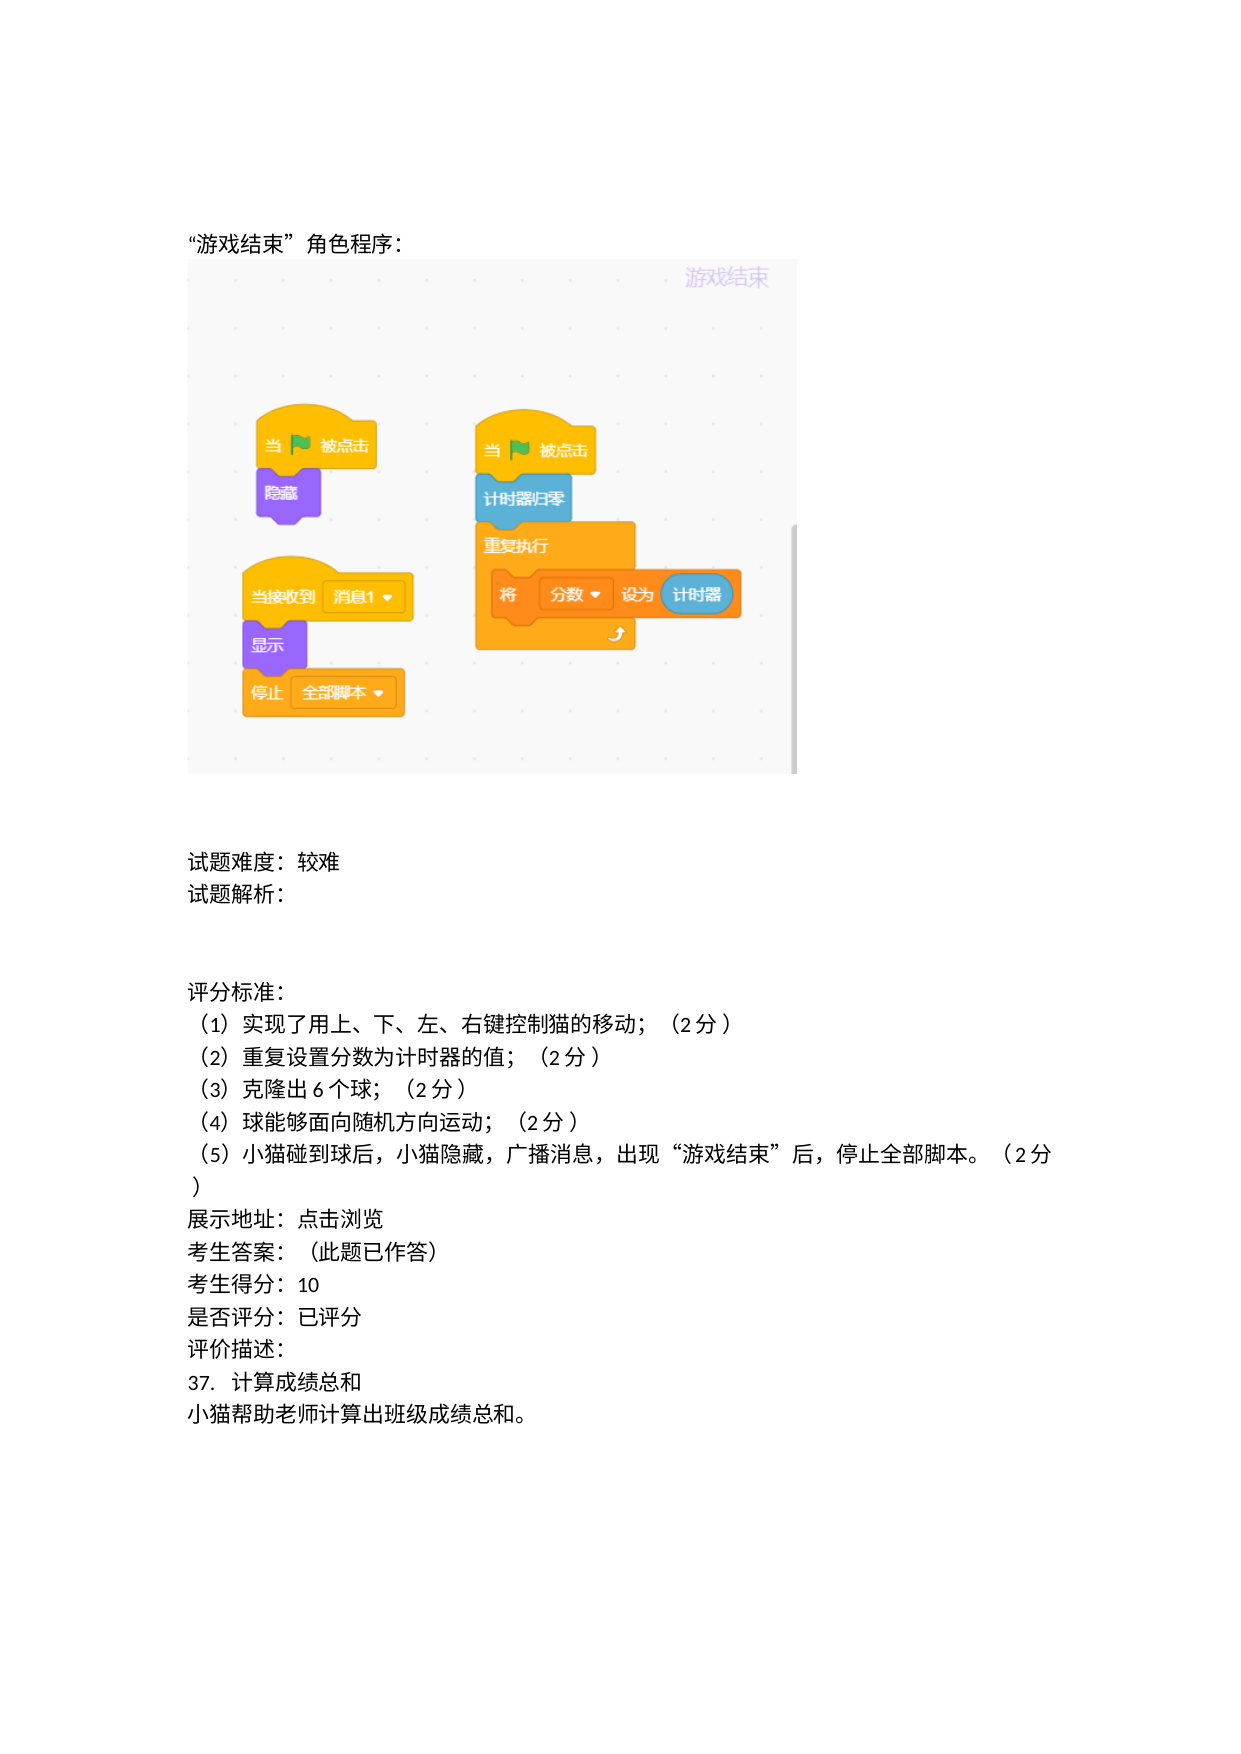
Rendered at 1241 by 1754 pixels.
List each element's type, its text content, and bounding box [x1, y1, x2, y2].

text 评分标准： [187, 974, 1053, 1007]
text 评价描述： [187, 1332, 1053, 1364]
picture [187, 259, 797, 774]
text 考生得分：10 [187, 1267, 1053, 1299]
text 试题解析： [187, 877, 1053, 909]
text （2）重复设置分数为计时器的值；（2分 ） [187, 1039, 1053, 1072]
text （3）克隆出6个球；（2分 ） [187, 1072, 1053, 1104]
text 是否评分：已评分 [187, 1299, 1053, 1332]
text （4）球能够面向随机方向运动；（2分 ） [187, 1104, 1053, 1137]
text 展示地址：点击浏览 [187, 1202, 1053, 1234]
text 37. 计算成绩总和 [187, 1364, 1053, 1397]
text （5）小猫碰到球后，小猫隐藏，广播消息，出现“游戏结束”后，停止全部脚本。（2分 ） [187, 1137, 1053, 1202]
text “游戏结束”角色程序： [187, 227, 1053, 259]
text 试题难度：较难 [187, 844, 1053, 877]
text （1）实现了用上、下、左、右键控制猫的移动；（2分 ） [187, 1007, 1053, 1039]
text 考生答案：（此题已作答） [187, 1234, 1053, 1267]
text 小猫帮助老师计算出班级成绩总和。 [187, 1397, 1053, 1429]
